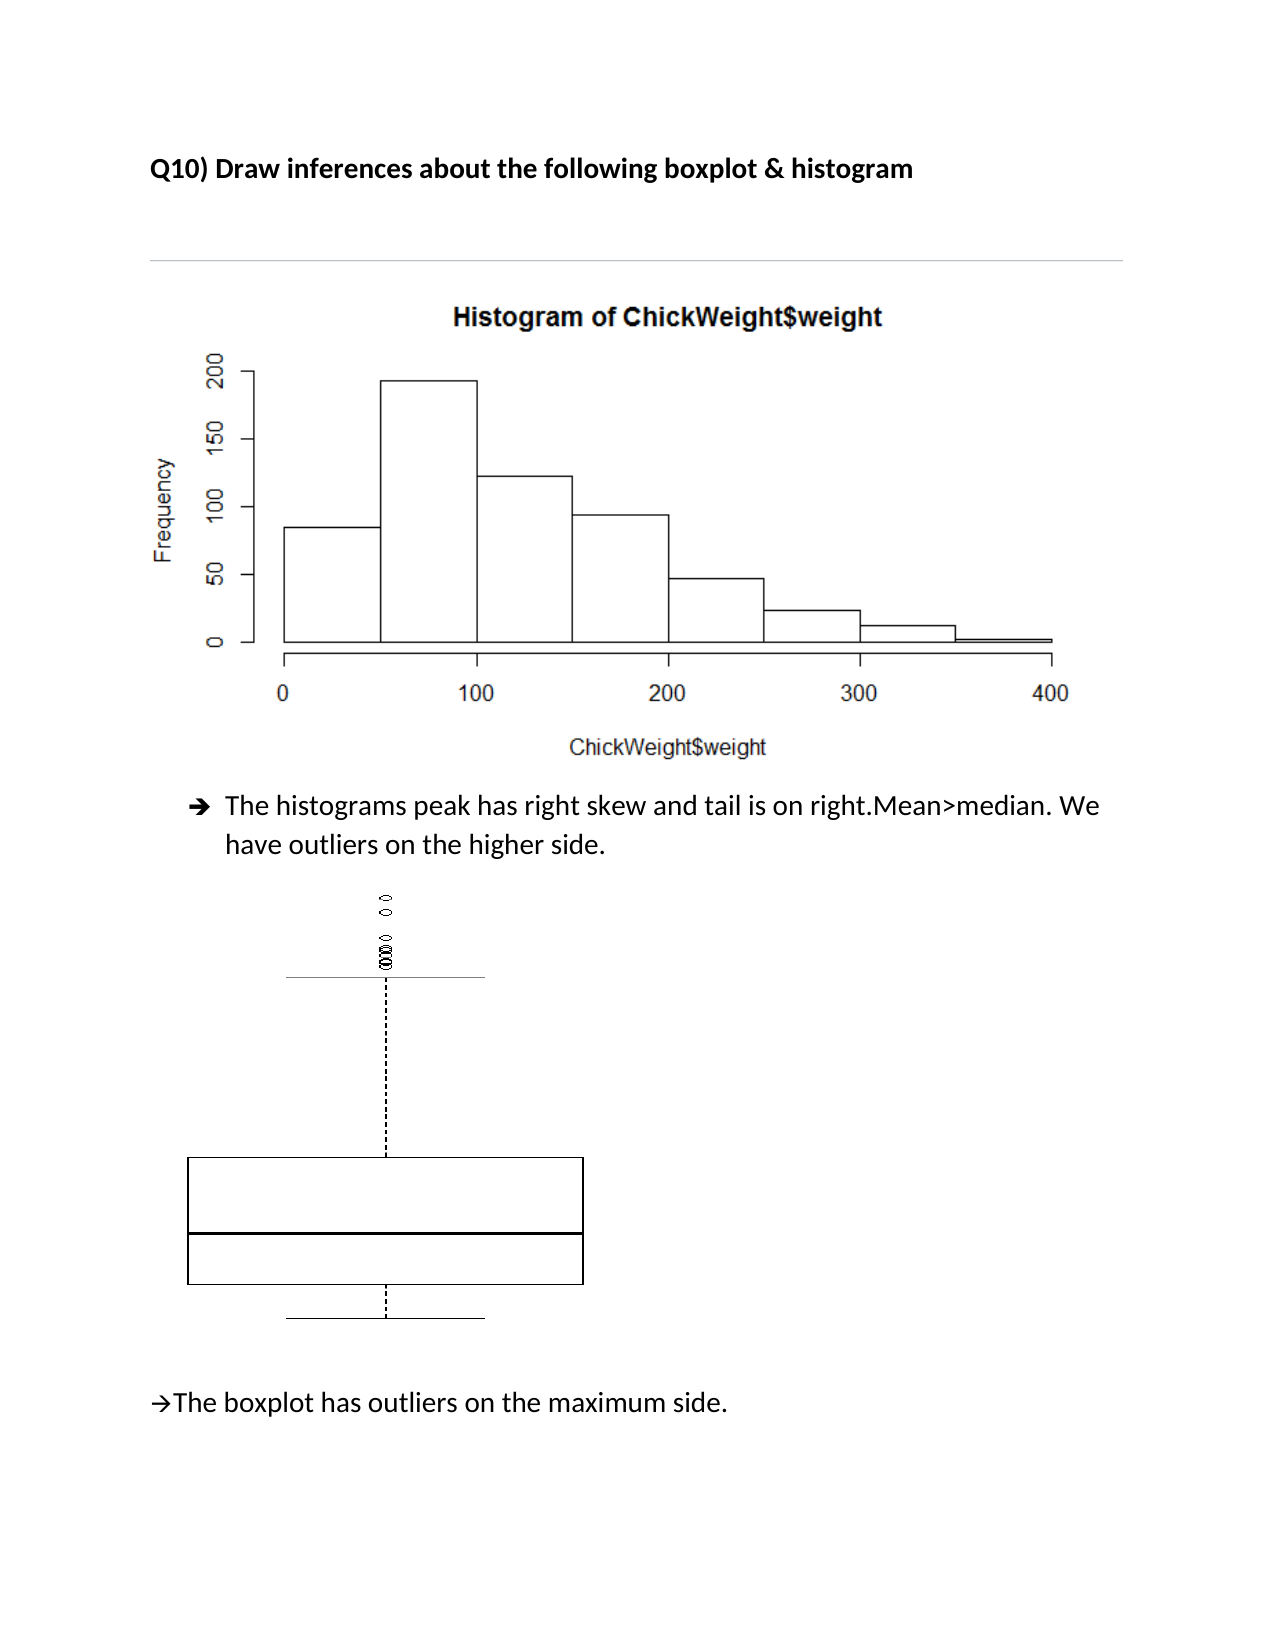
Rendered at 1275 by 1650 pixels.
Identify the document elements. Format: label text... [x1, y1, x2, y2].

picture [150, 880, 632, 1366]
text Q10) Draw inferences about the following boxplot & histogram [150, 150, 1125, 186]
text The boxplot has outliers on the maximum side. [150, 1384, 1125, 1420]
picture [150, 260, 1123, 769]
list The histograms peak has right skew and tail is on right.Mean>median. We have outliers on the higher side. [187, 787, 1125, 862]
